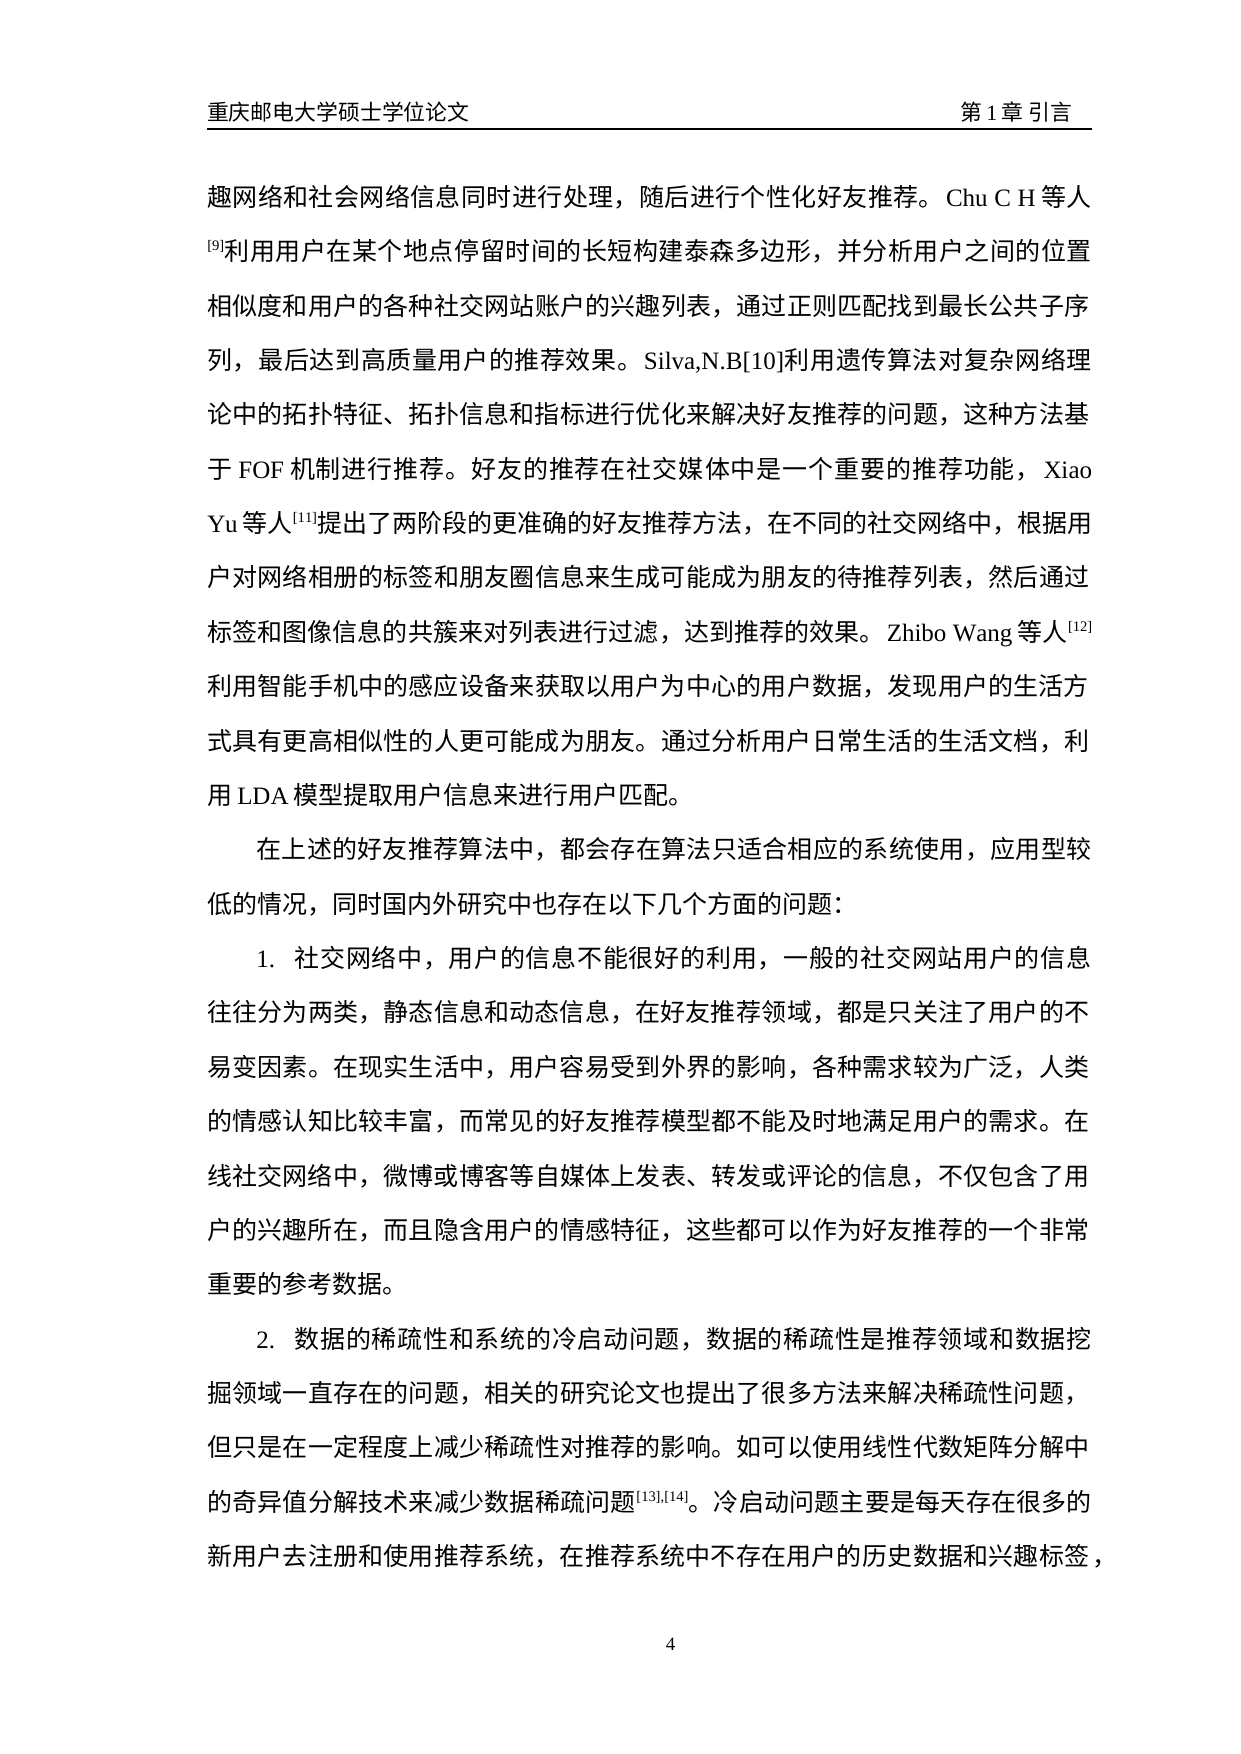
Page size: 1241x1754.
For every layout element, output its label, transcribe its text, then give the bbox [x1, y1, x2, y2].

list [207, 1319, 1092, 1573]
text 在上述的好友推荐算法中，都会存在算法只适合相应的系统使用，应用型较低的情况，同时国内外研究中也存在以下几个方面的问题： [207, 830, 1092, 920]
list 社交网络中，用户的信息不能很好的利用，一般的社交网站用户的信息往往分为两类，静态信息和动态信息，在好友推荐领域，都是只关注了用户的不易变因素。在现实生活中，用户容易受到外界的影响，各种需求较为广泛，人类的情感认知比较丰富，而常见的好友推荐模型都不能及时地满足用户的需求。在线社交网络中，微博或博客等自媒体上发表、转发或评论的信息，不仅包含了用户的兴趣所在，而且隐含用户的情感特征，这些都可以作为好友推荐的一个非常重要的参考数据。 [207, 938, 1092, 1301]
